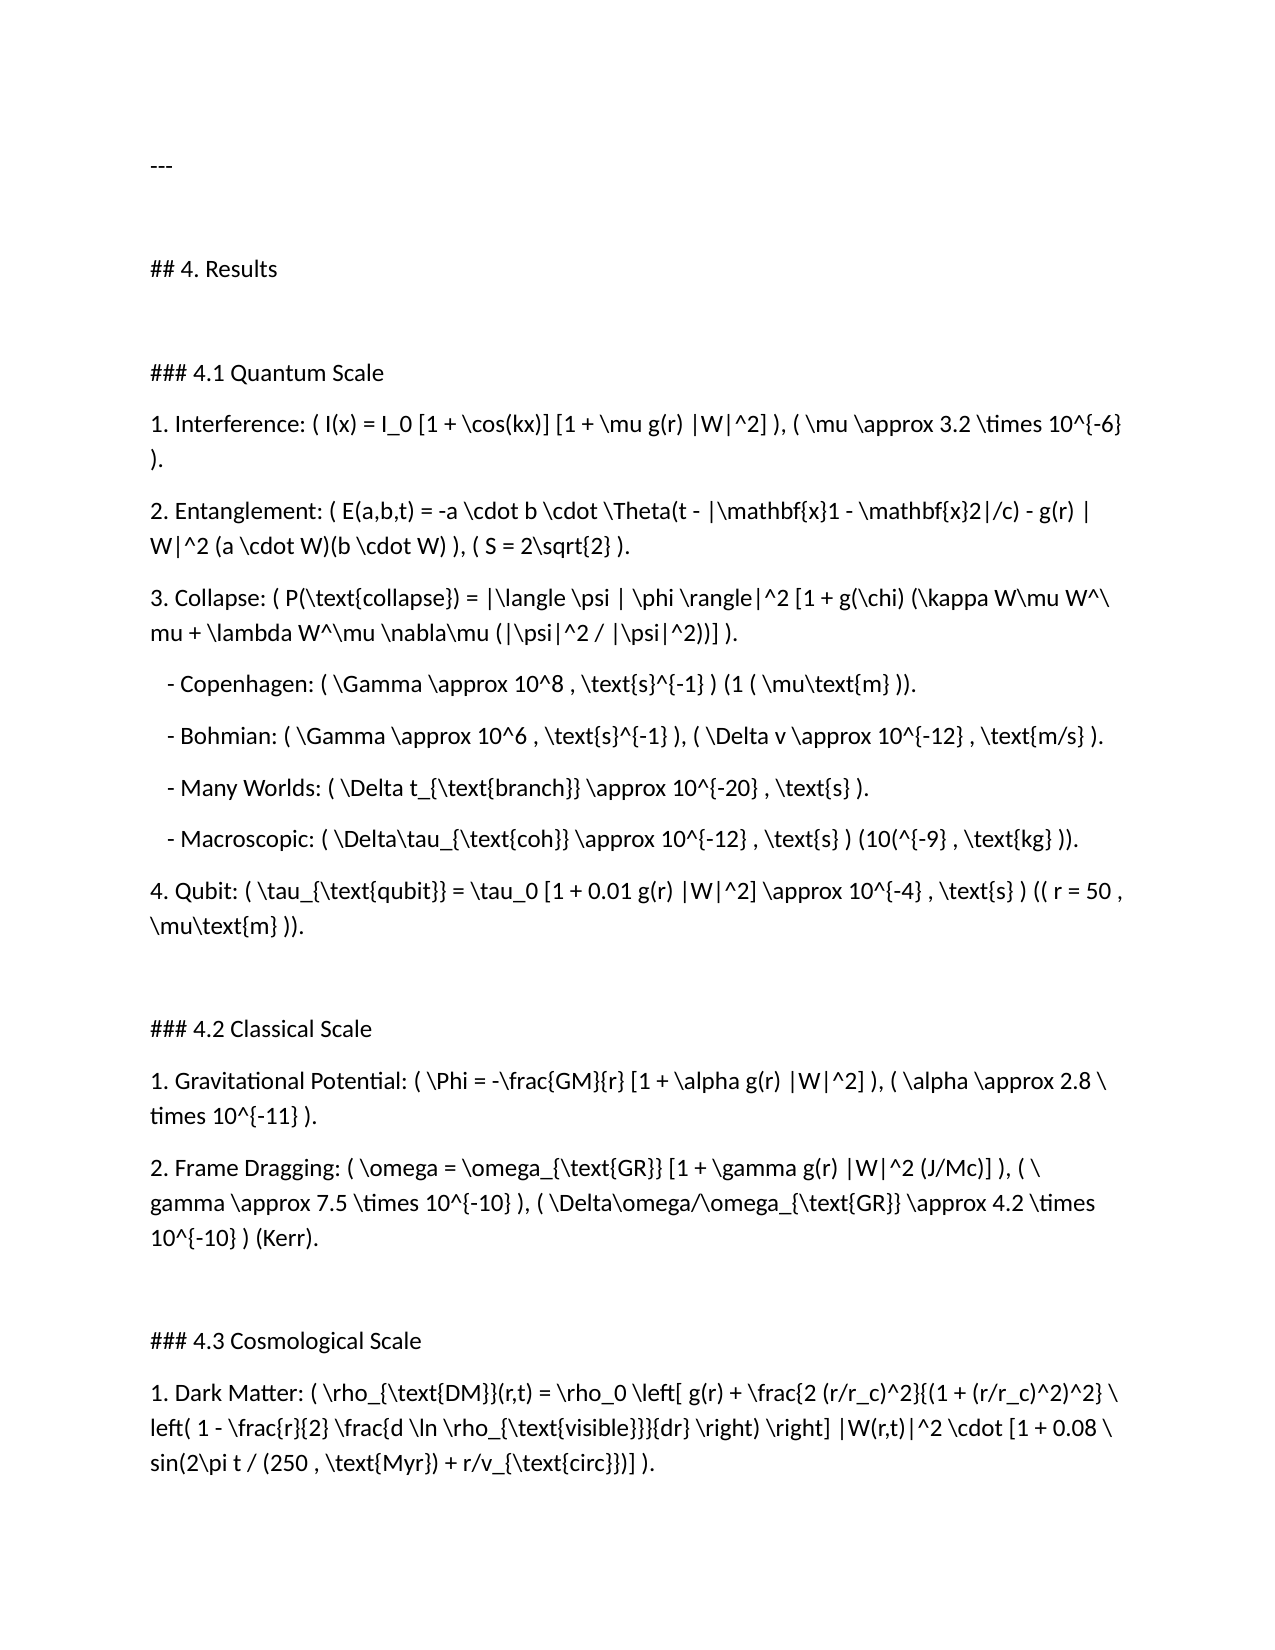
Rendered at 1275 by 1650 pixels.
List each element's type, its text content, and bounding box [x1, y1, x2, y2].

text - Bohmian: ( \Gamma \approx 10^6 , \text{s}^{-1} ), ( \Delta v \approx 10^{-12} , \text{m/s} ). [150, 720, 1125, 751]
text ### 4.3 Cosmological Scale [150, 1325, 1125, 1356]
text 3. Collapse: ( P(\text{collapse}) = |\langle \psi | \phi \rangle|^2 [1 + g(\chi) (\kappa W\mu W^\mu + \lambda W^\mu \nabla\mu (|\psi|^2 / |\psi|^2))] ). [150, 582, 1125, 647]
text ### 4.2 Classical Scale [150, 1013, 1125, 1044]
text 1. Gravitational Potential: ( \Phi = -\frac{GM}{r} [1 + \alpha g(r) |W|^2] ), ( \alpha \approx 2.8 \times 10^{-11} ). [150, 1065, 1125, 1131]
text 4. Qubit: ( \tau_{\text{qubit}} = \tau_0 [1 + 0.01 g(r) |W|^2] \approx 10^{-4} , \text{s} ) (( r = 50 , \mu\text{m} )). [150, 875, 1125, 941]
text ### 4.1 Quantum Scale [150, 357, 1125, 387]
text 2. Entanglement: ( E(a,b,t) = -a \cdot b \cdot \Theta(t - |\mathbf{x}1 - \mathbf{x}2|/c) - g(r) |W|^2 (a \cdot W)(b \cdot W) ), ( S = 2\sqrt{2} ). [150, 495, 1125, 561]
text - Many Worlds: ( \Delta t_{\text{branch}} \approx 10^{-20} , \text{s} ). [150, 772, 1125, 802]
text 1. Interference: ( I(x) = I_0 [1 + \cos(kx)] [1 + \mu g(r) |W|^2] ), ( \mu \approx 3.2 \times 10^{-6} ). [150, 408, 1125, 474]
text --- [150, 150, 1125, 181]
text - Copenhagen: ( \Gamma \approx 10^8 , \text{s}^{-1} ) (1 ( \mu\text{m} )). [150, 668, 1125, 699]
text ## 4. Results [150, 253, 1125, 284]
text 2. Frame Dragging: ( \omega = \omega_{\text{GR}} [1 + \gamma g(r) |W|^2 (J/Mc)] ), ( \gamma \approx 7.5 \times 10^{-10} ), ( \Delta\omega/\omega_{\text{GR}} \approx 4.2 \times 10^{-10} ) (Kerr). [150, 1152, 1125, 1252]
text 1. Dark Matter: ( \rho_{\text{DM}}(r,t) = \rho_0 \left[ g(r) + \frac{2 (r/r_c)^2}{(1 + (r/r_c)^2)^2} \left( 1 - \frac{r}{2} \frac{d \ln \rho_{\text{visible}}}{dr} \right) \right] |W(r,t)|^2 \cdot [1 + 0.08 \sin(2\pi t / (250 , \text{Myr}) + r/v_{\text{circ}})] ). [150, 1377, 1125, 1477]
text - Macroscopic: ( \Delta\tau_{\text{coh}} \approx 10^{-12} , \text{s} ) (10(^{-9} , \text{kg} )). [150, 823, 1125, 854]
